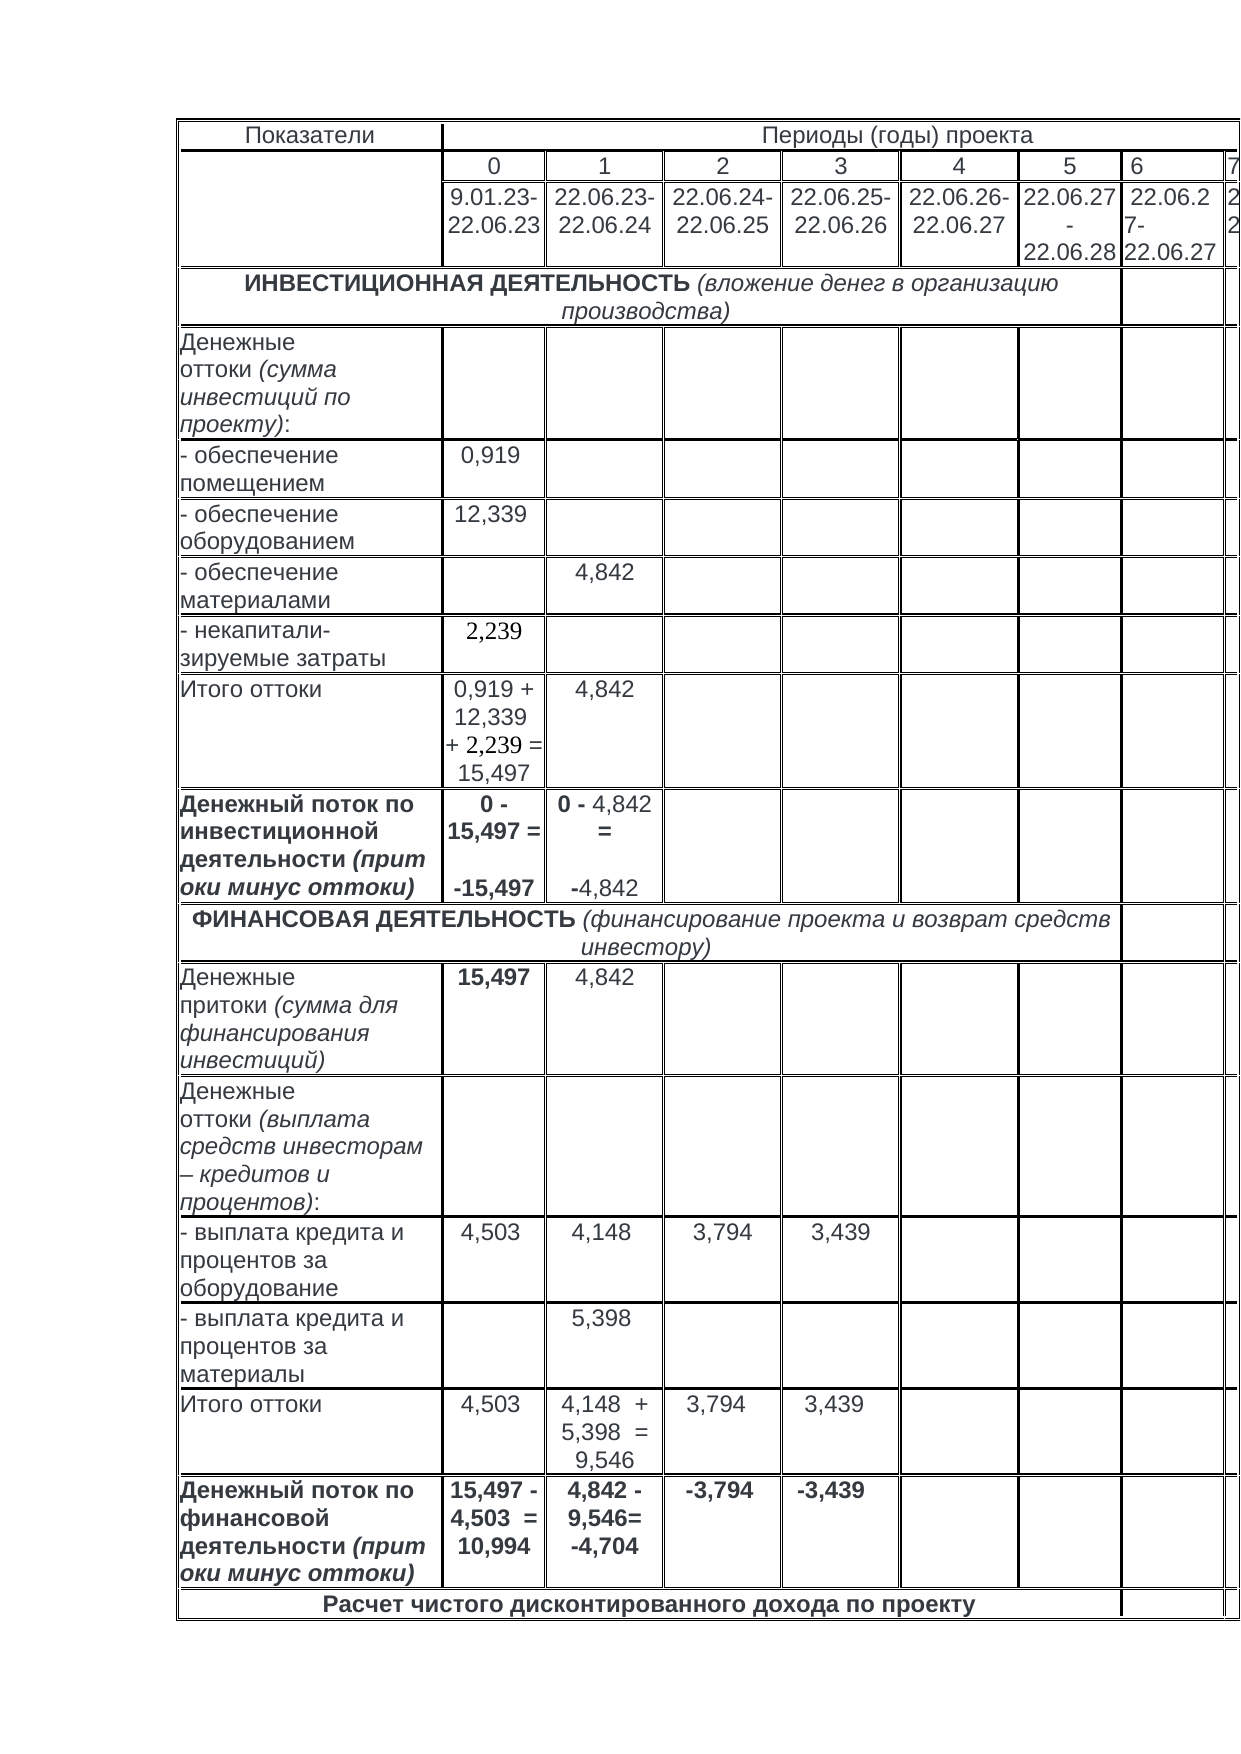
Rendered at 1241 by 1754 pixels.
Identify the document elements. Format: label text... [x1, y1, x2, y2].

table_cell [665, 441, 780, 496]
table_cell 4,842 [547, 964, 662, 1074]
table_cell 22.06.28-22.06.29 [1225, 180, 1240, 266]
table_cell -3,794 [665, 1477, 780, 1587]
table_cell [1226, 786, 1239, 902]
table_cell [1123, 269, 1223, 324]
table_cell [1225, 266, 1240, 324]
table_cell [1123, 617, 1223, 672]
table_cell [1123, 1390, 1223, 1473]
table_cell - выплата кредита и процентов за оборудование [179, 1215, 441, 1301]
table_cell [783, 1304, 898, 1387]
table_cell [902, 1477, 1017, 1587]
table_cell 4,842 [547, 675, 662, 786]
table_cell 22.06.24-22.06.25 [665, 183, 780, 266]
table_cell [1123, 1077, 1223, 1215]
table_cell Денежные оттоки (выплата средств инвесторам – кредитов и процентов): [177, 1074, 442, 1215]
table_cell [1226, 1387, 1239, 1473]
table_cell [547, 1077, 662, 1215]
table_cell 3,439 [783, 1218, 898, 1301]
table_cell [1123, 328, 1223, 438]
table_cell 4,503 [444, 1390, 544, 1473]
table_cell 0,919 [444, 441, 544, 496]
table_cell [902, 500, 1017, 555]
table_cell [547, 500, 662, 555]
table_cell [1123, 964, 1223, 1074]
table_cell [444, 1304, 544, 1387]
table_cell Денежный поток по инвестиционной деятельности (притоки минус оттоки) [179, 786, 441, 902]
table_cell Денежный поток по финансовой деятельности (притоки минус оттоки) [179, 1473, 441, 1587]
table_cell [665, 328, 780, 438]
table_cell [1123, 675, 1223, 786]
table_cell [547, 328, 662, 438]
table_cell [547, 441, 662, 496]
table_cell [1226, 1473, 1239, 1587]
table_cell [665, 500, 780, 555]
table_cell 5 [1020, 152, 1120, 180]
table_cell 9.01.23-22.06.23 [444, 183, 544, 266]
table_cell [1123, 1304, 1223, 1387]
table_cell [783, 1077, 898, 1215]
table_cell [665, 790, 780, 902]
table_cell [1020, 1077, 1120, 1215]
table_cell [902, 790, 1017, 902]
table_cell 3,439 [783, 1390, 898, 1473]
table_cell [1020, 500, 1120, 555]
table_cell [1123, 1218, 1223, 1301]
table_cell [1225, 672, 1240, 786]
table_cell 12,339 [444, 500, 544, 555]
table_cell 22.06.26-22.06.27 [902, 183, 1017, 266]
table_cell [902, 328, 1017, 438]
table_cell 4,148 [547, 1218, 662, 1301]
table_cell [665, 675, 780, 786]
table_cell 3 [783, 152, 898, 180]
table_cell [1123, 441, 1223, 496]
table_cell [665, 558, 780, 613]
table_cell [783, 558, 898, 613]
table_cell 4 [902, 152, 1017, 180]
table_cell - обеспечение помещением [177, 438, 441, 496]
table_cell [1020, 328, 1120, 438]
table_cell [1020, 1390, 1120, 1473]
table_cell [1123, 1477, 1223, 1587]
table_cell Итого оттоки [179, 1387, 441, 1473]
table_cell [1123, 905, 1223, 960]
table_cell [1225, 1587, 1240, 1618]
table_cell [1121, 1590, 1225, 1618]
table_cell [902, 1218, 1017, 1301]
table_cell [547, 617, 662, 672]
table_cell 2 [665, 152, 780, 180]
table_cell [1020, 1304, 1120, 1387]
table_cell - обеспечение материалами [177, 555, 442, 613]
table_cell [1123, 558, 1223, 613]
table_cell [1225, 1074, 1240, 1215]
table_cell [665, 1304, 780, 1387]
table_cell [783, 790, 898, 902]
table_cell 2,239 [444, 617, 544, 672]
table_cell [444, 1077, 544, 1215]
table_cell [902, 441, 1017, 496]
table_cell [179, 149, 441, 266]
table_cell 0 - 15,497 = -15,497 [444, 790, 544, 902]
table_cell 22.06.27-22.06.28 [1020, 183, 1120, 266]
table_cell [1020, 441, 1120, 496]
table_cell [783, 675, 898, 786]
table_cell [1020, 1218, 1120, 1301]
table_cell [902, 675, 1017, 786]
table_cell 7 [1226, 149, 1239, 180]
table_cell 22.06.27-22.06.27 [1123, 183, 1223, 266]
table_cell [665, 1077, 780, 1215]
table_cell - обеспечение оборудованием [179, 496, 441, 555]
table_cell [1123, 500, 1223, 555]
table_cell [902, 558, 1017, 613]
table_cell [665, 617, 780, 672]
table_header Периоды (годы) проекта [442, 122, 1239, 149]
table_cell [1226, 438, 1240, 496]
table_cell 15,497 [444, 964, 544, 1074]
table_cell [783, 328, 898, 438]
table_cell [902, 964, 1017, 1074]
table_cell - выплата кредита и процентов за материалы [179, 1301, 441, 1387]
table_cell [902, 1304, 1017, 1387]
table_cell 22.06.23-22.06.24 [547, 183, 662, 266]
table_cell 0 - 4,842 = -4,842 [547, 790, 662, 902]
table_cell [1226, 1301, 1239, 1387]
table_cell [1020, 790, 1120, 902]
table_cell 0,919 + 12,339 + 2,239 = 15,497 [444, 675, 544, 786]
table_cell 6 [1123, 152, 1223, 180]
table_cell -3,439 [783, 1477, 898, 1587]
table_cell [1020, 1477, 1120, 1587]
table_cell 15,497 - 4,503 = 10,994 [444, 1477, 544, 1587]
table_cell [1123, 790, 1223, 902]
table_cell [665, 964, 780, 1074]
table_cell 1 [547, 152, 662, 180]
table_cell ФИНАНСОВАЯ ДЕЯТЕЛЬНОСТЬ (финансирование проекта и возврат средств инвестору) [177, 902, 1121, 960]
table_cell 22.06.25-22.06.26 [783, 183, 898, 266]
table_cell [1020, 617, 1120, 672]
table_cell [1226, 613, 1239, 672]
table_cell Итого оттоки [177, 672, 442, 786]
table_cell [444, 558, 544, 613]
table_cell [1225, 902, 1240, 960]
table_cell [902, 1077, 1017, 1215]
table_cell [444, 328, 544, 438]
table_cell [1225, 555, 1240, 613]
table_cell [902, 1390, 1017, 1473]
table_cell 3,794 [665, 1390, 780, 1473]
table_cell 4,842 [547, 558, 662, 613]
table_cell [783, 441, 898, 496]
table_cell [783, 964, 898, 1074]
table_cell - некапитали-зируемые затраты [179, 613, 441, 672]
table_cell 4,148 + 5,398 = 9,546 [547, 1390, 662, 1473]
table_cell [1226, 1215, 1239, 1301]
table_cell 0 [444, 152, 544, 180]
table_cell 5,398 [547, 1304, 662, 1387]
table_cell 3,794 [665, 1218, 780, 1301]
table_cell Денежные притоки (сумма для финансирования инвестиций) [179, 960, 441, 1074]
table_cell [1020, 964, 1120, 1074]
table_cell [783, 500, 898, 555]
table_cell ИНВЕСТИЦИОННАЯ ДЕЯТЕЛЬНОСТЬ (вложение денег в организацию производства) [177, 266, 1121, 324]
table_header Показатели [179, 122, 442, 149]
table_cell 4,842 - 9,546= -4,704 [547, 1477, 662, 1587]
table_cell [1226, 324, 1239, 438]
table_cell [1020, 675, 1120, 786]
table_cell [1226, 960, 1239, 1074]
table_cell [1226, 496, 1239, 555]
table_cell [1020, 558, 1120, 613]
table_cell 4,503 [444, 1218, 544, 1301]
table_cell Денежные оттоки (сумма инвестиций по проекту): [179, 324, 441, 438]
table_cell Расчет чистого дисконтированного дохода по проекту [177, 1587, 1121, 1618]
table_cell [783, 617, 898, 672]
table_cell [902, 617, 1017, 672]
